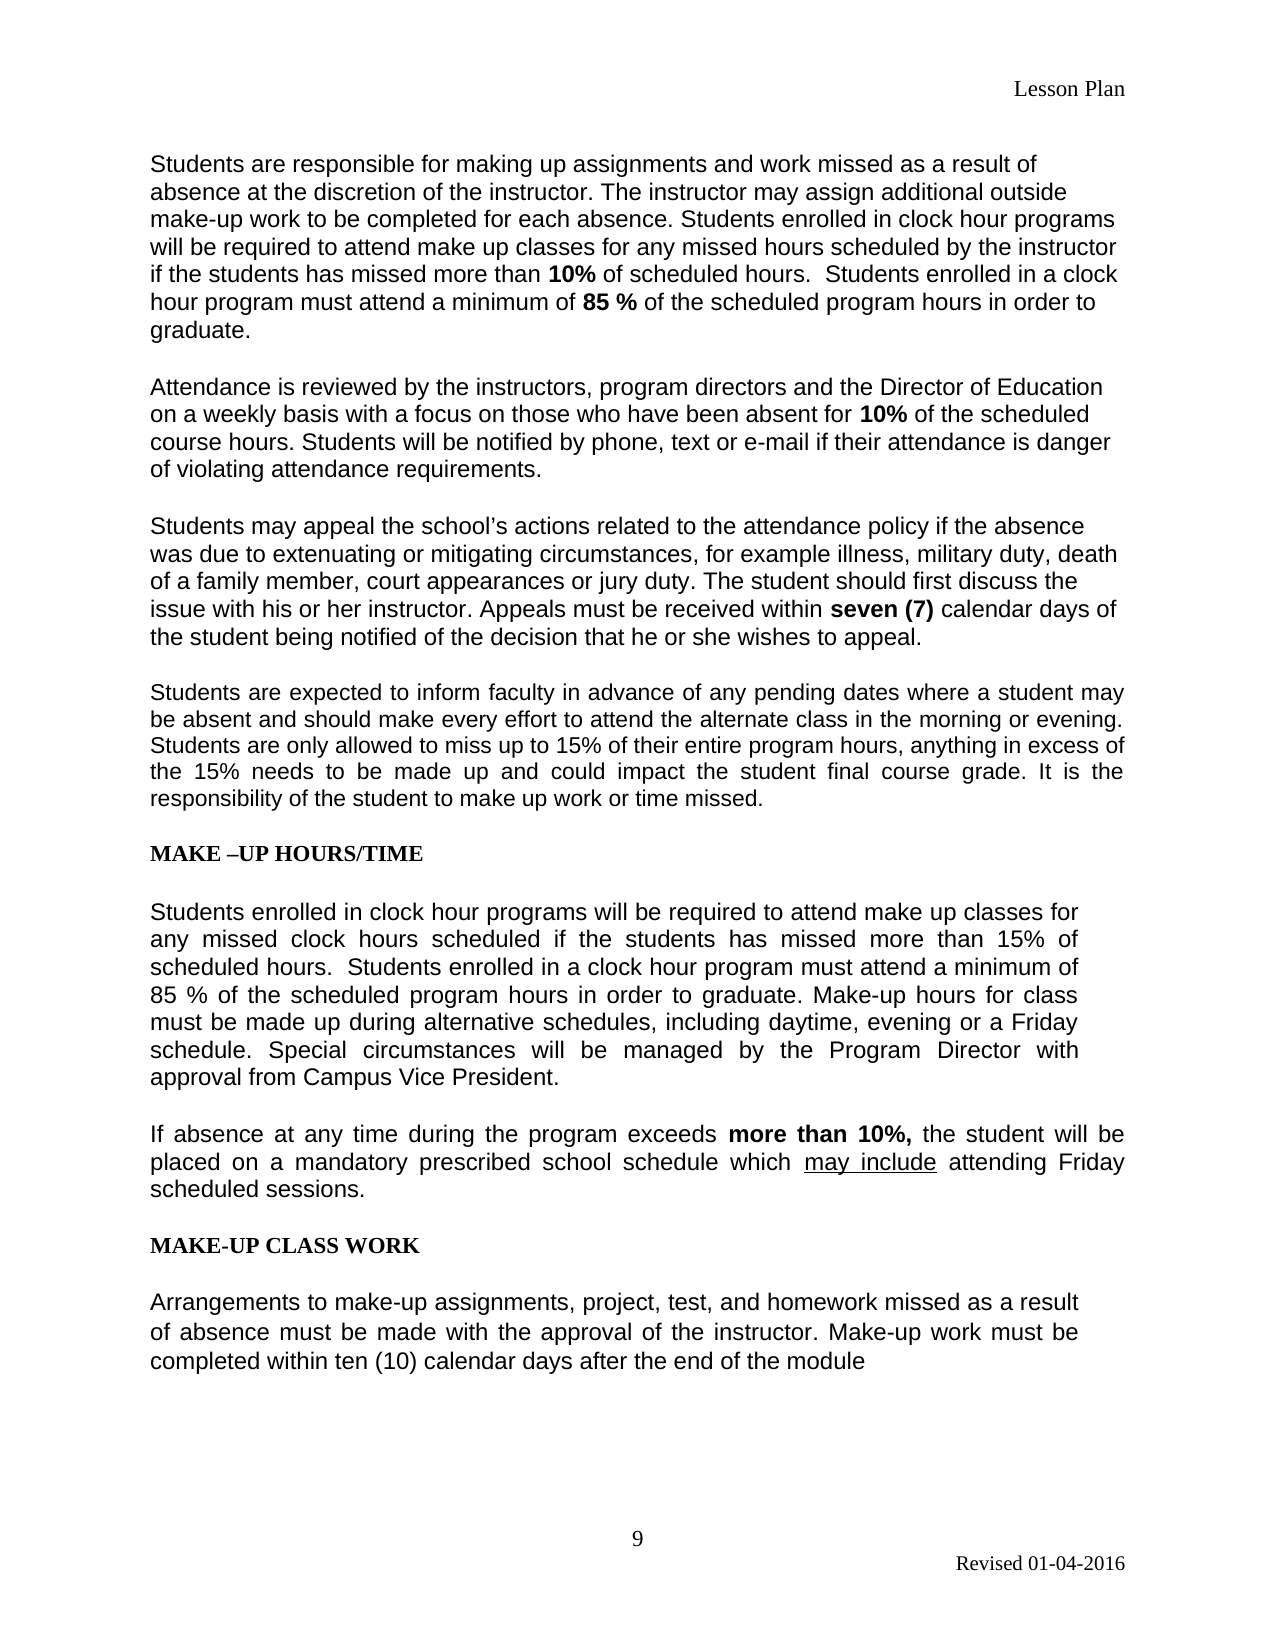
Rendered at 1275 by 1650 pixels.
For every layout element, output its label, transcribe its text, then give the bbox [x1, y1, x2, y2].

text Students are responsible for making up assignments and work missed as a result of absence at the discretion of the instructor. The instructor may assign additional outside make-up work to be completed for each absence. Students enrolled in clock hour programs will be required to attend make up classes for any missed hours scheduled by the instructor if the students has missed more than 10% of scheduled hours. Students enrolled in a clock hour program must attend a minimum of 85 % of the scheduled program hours in order to graduate. [150, 150, 1125, 343]
text Attendance is reviewed by the instructors, program directors and the Director of Education on a weekly basis with a focus on those who have been absent for 10% of the scheduled course hours. Students will be notified by phone, text or e-mail if their attendance is danger of violating attendance requirements. [150, 372, 1125, 483]
text If absence at any time during the program exceeds more than 10%, the student will be placed on a mandatory prescribed school schedule which may include attending Friday scheduled sessions. [150, 1120, 1125, 1203]
text Students are expected to inform faculty in advance of any pending dates where a student may be absent and should make every effort to attend the alternate class in the morning or evening. Students are only allowed to miss up to 15% of their entire program hours, anything in excess of the 15% needs to be made up and could impact the student final course grade. It is the responsibility of the student to make up work or time missed. [150, 679, 1125, 811]
text Students enrolled in clock hour programs will be required to attend make up classes for any missed clock hours scheduled if the students has missed more than 15% of scheduled hours. Students enrolled in a clock hour program must attend a minimum of 85 % of the scheduled program hours in order to graduate. Make-up hours for class must be made up during alternative schedules, including daytime, evening or a Friday schedule. Special circumstances will be managed by the Program Director with approval from Campus Vice President. [150, 898, 1080, 1091]
text MAKE-UP CLASS WORK [150, 1232, 1125, 1258]
text MAKE –UP HOURS/TIME [150, 840, 1125, 866]
text Arrangements to make-up assignments, project, test, and homework missed as a result of absence must be made with the approval of the instructor. Make-up work must be completed within ten (10) calendar days after the end of the module [150, 1288, 1080, 1375]
text Students may appeal the school’s actions related to the attendance policy if the absence was due to extenuating or mitigating circumstances, for example illness, military duty, death of a family member, court appearances or jury duty. The student should first discuss the issue with his or her instructor. Appeals must be received within seven (7) calendar days of the student being notified of the decision that he or she wishes to appeal. [150, 512, 1125, 650]
